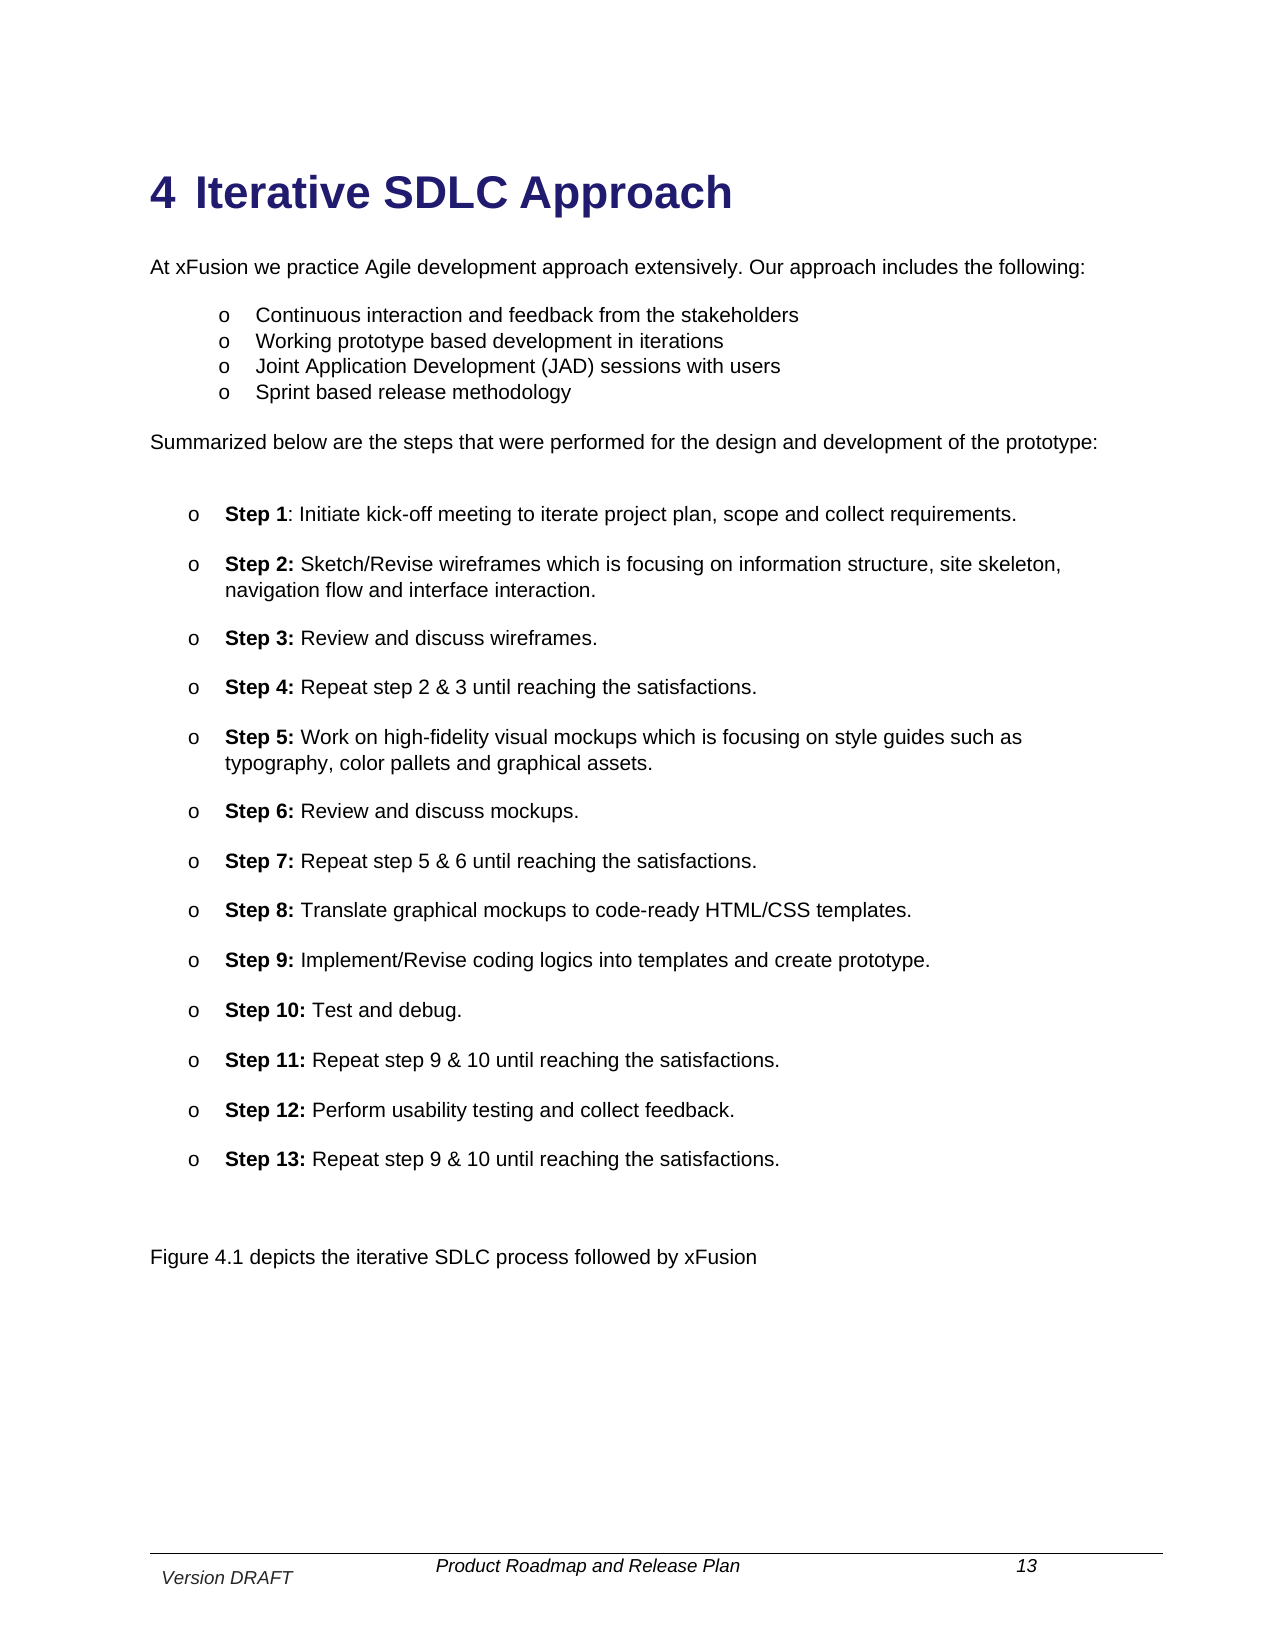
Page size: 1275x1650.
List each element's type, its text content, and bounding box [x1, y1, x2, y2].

list Continuous interaction and feedback from the stakeholders [218, 303, 1125, 328]
list Step 6: Review and discuss mockups. [187, 799, 1125, 824]
list Step 13: Repeat step 9 & 10 until reaching the satisfactions. [187, 1147, 1125, 1173]
list Step 9: Implement/Revise coding logics into templates and create prototype. [187, 948, 1125, 974]
list Step 2: Sketch/Revise wireframes which is focusing on information structure, site skeleton, navigation flow and interface interaction. [187, 552, 1125, 601]
list Step 1: Initiate kick-off meeting to iterate project plan, scope and collect requirements. [187, 502, 1125, 528]
subtitle Iterative SDLC Approach [150, 166, 1125, 218]
list Step 10: Test and debug. [187, 998, 1125, 1024]
text At xFusion we practice Agile development approach extensively. Our approach includes the following: [150, 255, 1125, 279]
list Working prototype based development in iterations [218, 328, 1125, 354]
text Figure 4.1 depicts the iterative SDLC process followed by xFusion [150, 1245, 1125, 1269]
list Step 5: Work on high-fidelity visual mockups which is focusing on style guides such as typography, color pallets and graphical assets. [187, 725, 1125, 775]
list Step 7: Repeat step 5 & 6 until reaching the satisfactions. [187, 848, 1125, 874]
list Joint Application Development (JAD) sessions with users [218, 354, 1125, 380]
list Step 3: Review and discuss wireframes. [187, 625, 1125, 651]
text Summarized below are the steps that were performed for the design and development of the prototype: [150, 430, 1125, 454]
list Step 4: Repeat step 2 & 3 until reaching the satisfactions. [187, 675, 1125, 701]
list Step 8: Translate graphical mockups to code-ready HTML/CSS templates. [187, 898, 1125, 924]
list Sprint based release methodology [218, 380, 1125, 406]
list Step 11: Repeat step 9 & 10 until reaching the satisfactions. [187, 1048, 1125, 1073]
list Step 12: Perform usability testing and collect feedback. [187, 1097, 1125, 1123]
